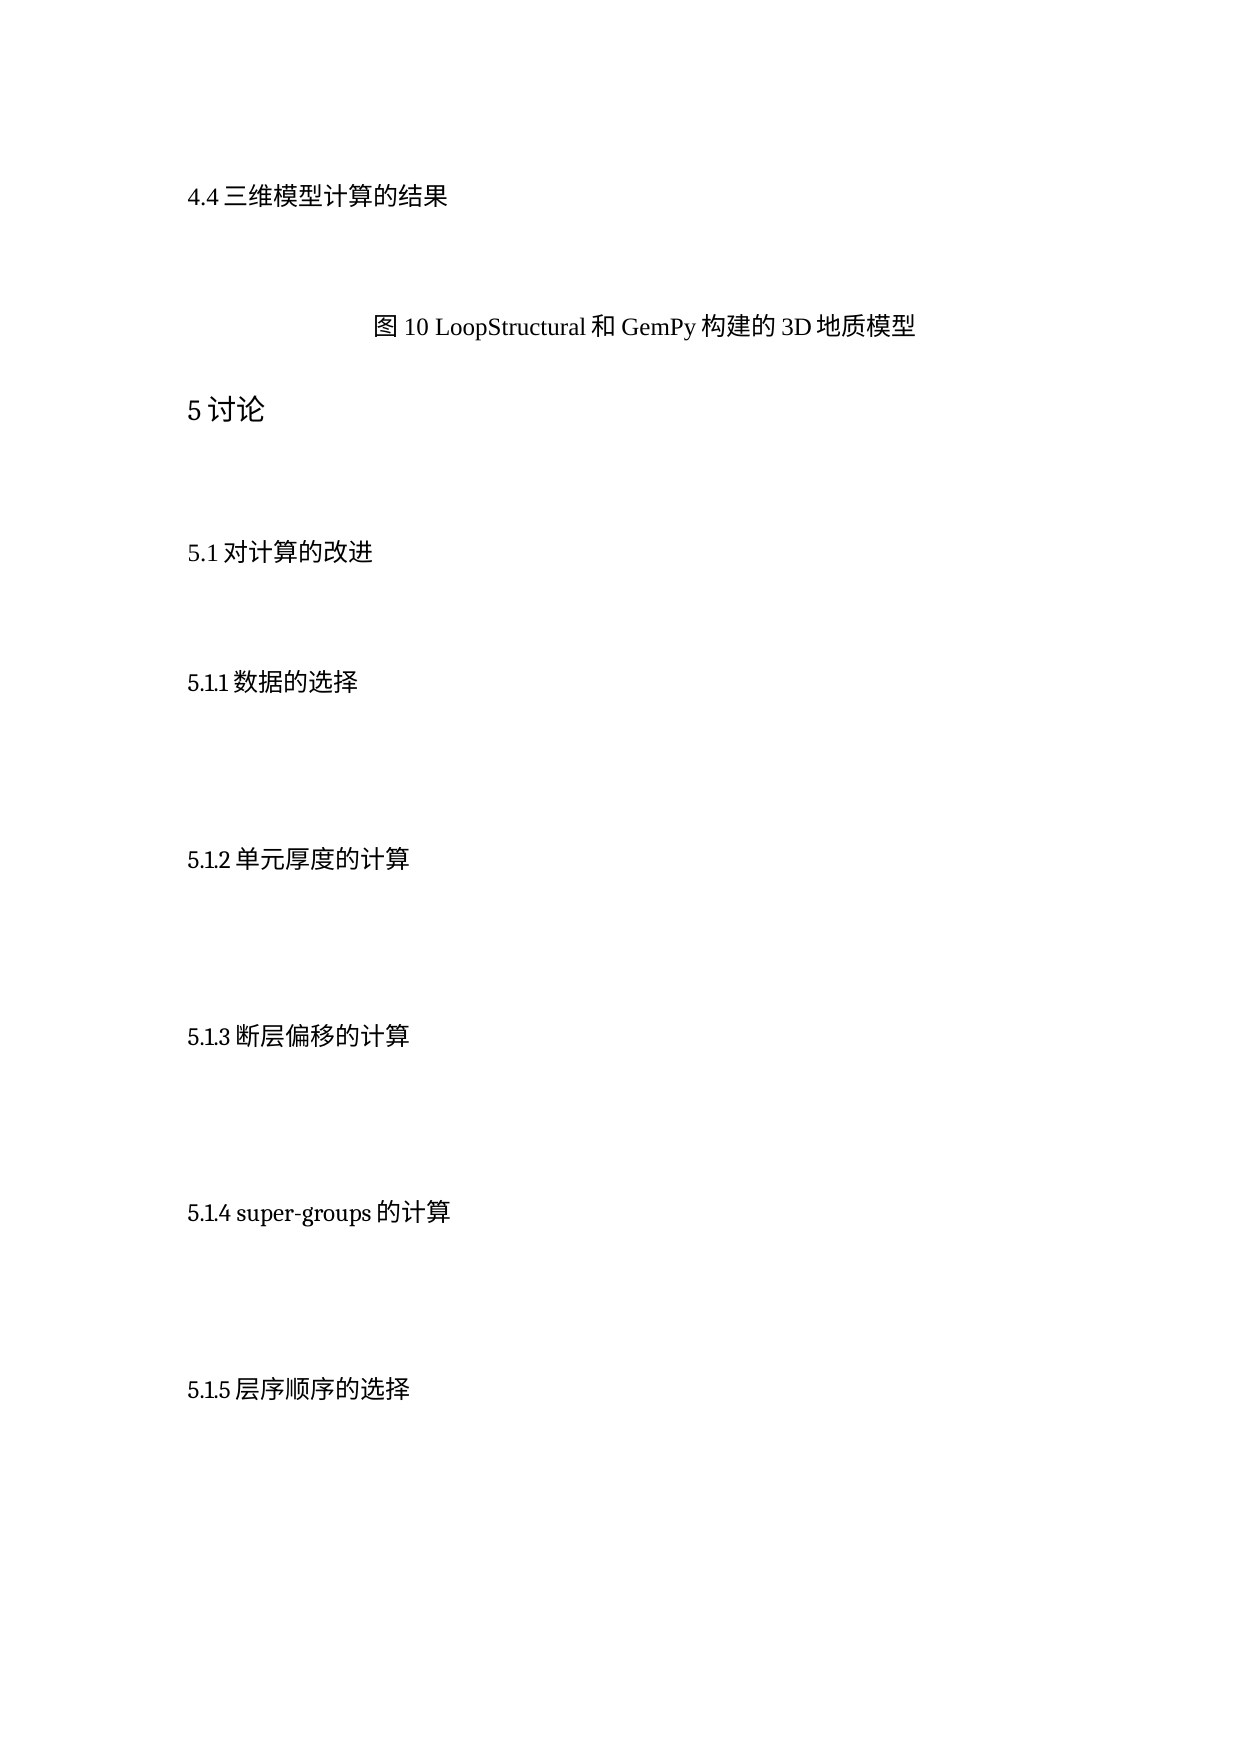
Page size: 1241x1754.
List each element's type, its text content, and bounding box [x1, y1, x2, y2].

subtitle 5讨论 [187, 375, 1053, 440]
text 5.1.2单元厚度的计算 [187, 825, 1053, 890]
text 5.1.1 数据的选择 [187, 648, 1053, 713]
text 5.1.5层序顺序的选择 [187, 1355, 1053, 1420]
text 图10 LoopStructural和GemPy构建的3D地质模型 [187, 292, 1053, 357]
text 5.1对计算的改进 [187, 518, 1053, 583]
text 5.1.3断层偏移的计算 [187, 1002, 1053, 1067]
text 5.1.4 super-groups的计算 [187, 1178, 1053, 1243]
text 4.4三维模型计算的结果 [187, 162, 1053, 227]
